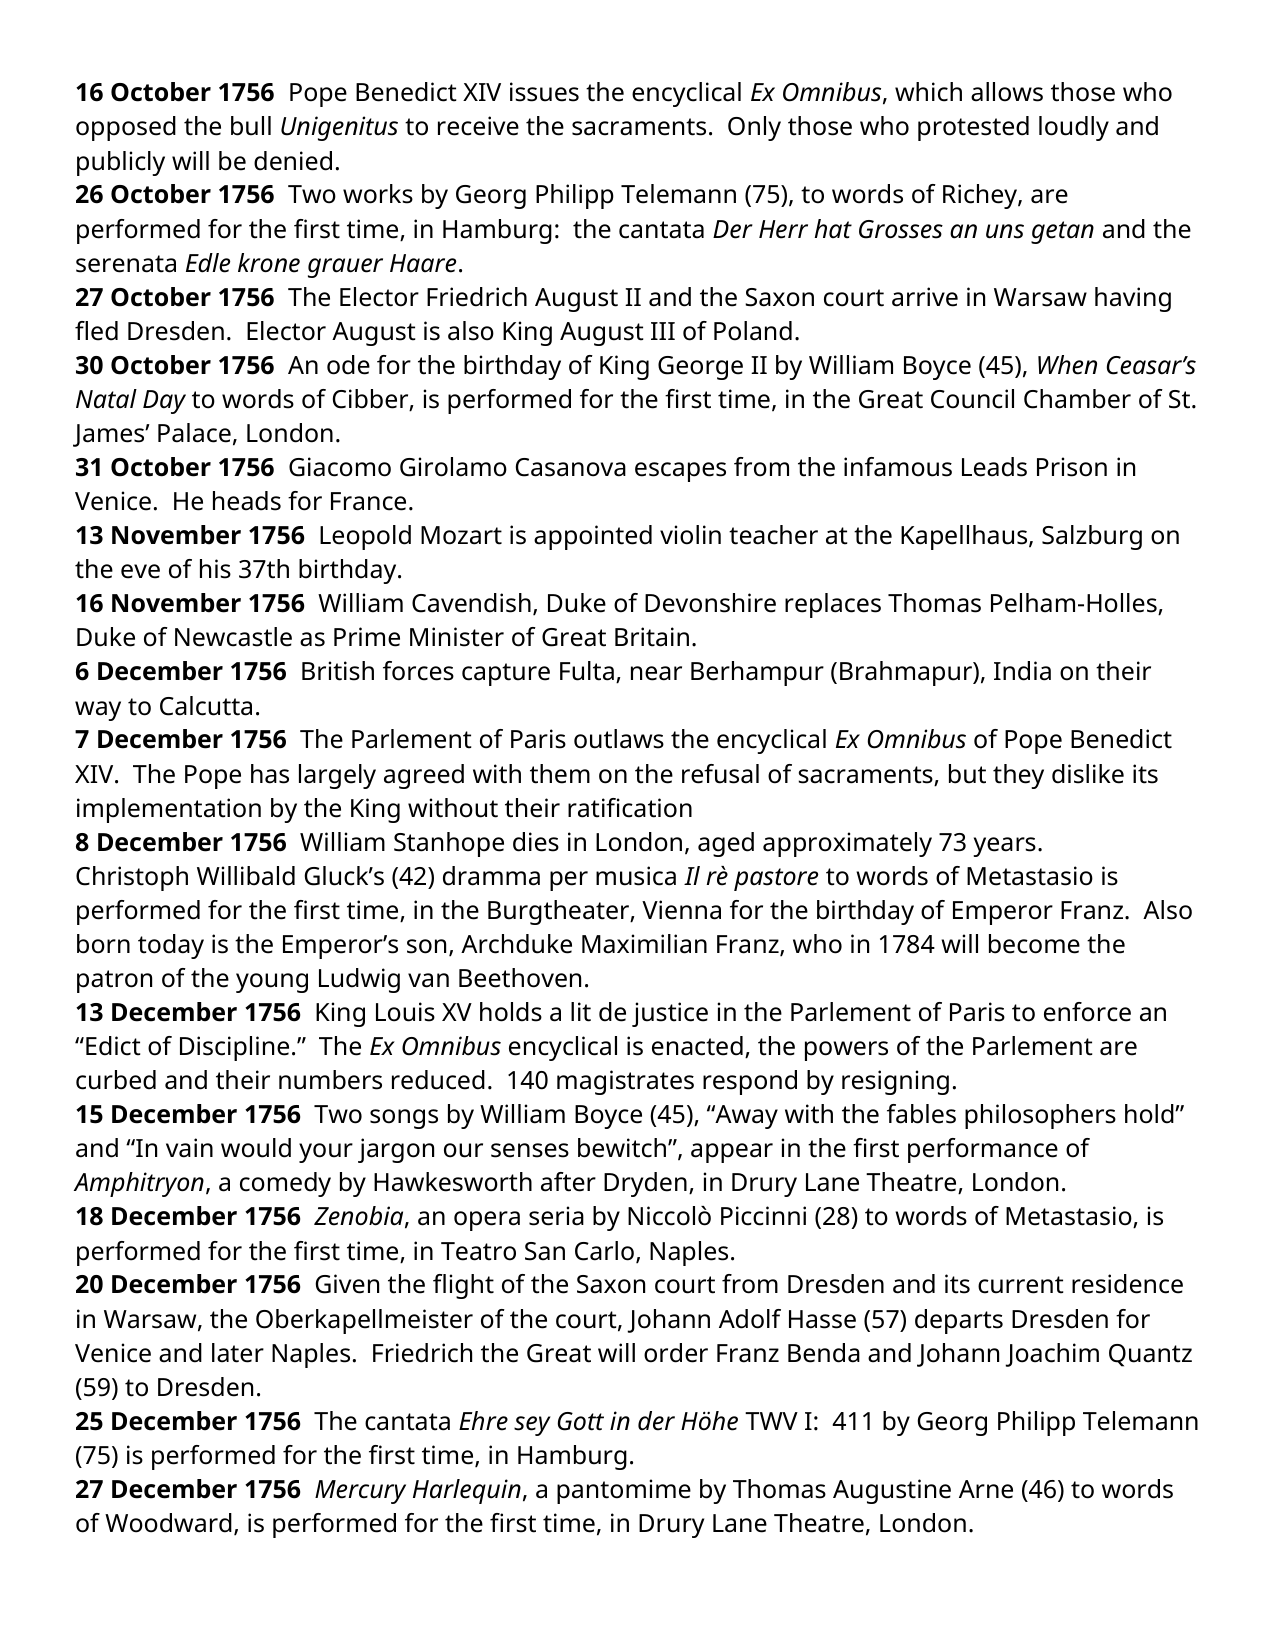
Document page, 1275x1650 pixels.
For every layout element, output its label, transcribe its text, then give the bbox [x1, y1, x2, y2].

text 30 October 1756 An ode for the birthday of King George II by William Boyce (45), When Ceasar’s Natal Day to words of Cibber, is performed for the first time, in the Great Council Chamber of St. James’ Palace, London. [75, 347, 1200, 450]
text 16 October 1756 Pope Benedict XIV issues the encyclical Ex Omnibus, which allows those who opposed the bull Unigenitus to receive the sacraments. Only those who protested loudly and publicly will be denied. [75, 75, 1200, 177]
text 26 October 1756 Two works by Georg Philipp Telemann (75), to words of Richey, are performed for the first time, in Hamburg: the cantata Der Herr hat Grosses an uns getan and the serenata Edle krone grauer Haare. [75, 177, 1200, 279]
text 13 December 1756 King Louis XV holds a lit de justice in the Parlement of Paris to enforce an “Edict of Discipline.” The Ex Omnibus encyclical is enacted, the powers of the Parlement are curbed and their numbers reduced. 140 magistrates respond by resigning. [75, 995, 1200, 1097]
text 16 November 1756 William Cavendish, Duke of Devonshire replaces Thomas Pelham-Holles, Duke of Newcastle as Prime Minister of Great Britain. [75, 586, 1200, 654]
text 31 October 1756 Giacomo Girolamo Casanova escapes from the infamous Leads Prison in Venice. He heads for France. [75, 450, 1200, 518]
text 18 December 1756 Zenobia, an opera seria by Niccolò Piccinni (28) to words of Metastasio, is performed for the first time, in Teatro San Carlo, Naples. [75, 1199, 1200, 1267]
text 20 December 1756 Given the flight of the Saxon court from Dresden and its current residence in Warsaw, the Oberkapellmeister of the court, Johann Adolf Hasse (57) departs Dresden for Venice and later Naples. Friedrich the Great will order Franz Benda and Johann Joachim Quantz (59) to Dresden. [75, 1267, 1200, 1403]
text 6 December 1756 British forces capture Fulta, near Berhampur (Brahmapur), India on their way to Calcutta. [75, 654, 1200, 722]
text 27 December 1756 Mercury Harlequin, a pantomime by Thomas Augustine Arne (46) to words of Woodward, is performed for the first time, in Drury Lane Theatre, London. [75, 1472, 1200, 1540]
text 27 October 1756 The Elector Friedrich August II and the Saxon court arrive in Warsaw having fled Dresden. Elector August is also King August III of Poland. [75, 279, 1200, 347]
text 13 November 1756 Leopold Mozart is appointed violin teacher at the Kapellhaus, Salzburg on the eve of his 37th birthday. [75, 518, 1200, 586]
text Christoph Willibald Gluck’s (42) dramma per musica Il rè pastore to words of Metastasio is performed for the first time, in the Burgtheater, Vienna for the birthday of Emperor Franz. Also born today is the Emperor’s son, Archduke Maximilian Franz, who in 1784 will become the patron of the young Ludwig van Beethoven. [75, 858, 1200, 995]
text 7 December 1756 The Parlement of Paris outlaws the encyclical Ex Omnibus of Pope Benedict XIV. The Pope has largely agreed with them on the refusal of sacraments, but they dislike its implementation by the King without their ratification [75, 722, 1200, 824]
text 25 December 1756 The cantata Ehre sey Gott in der Höhe TWV I: 411 by Georg Philipp Telemann (75) is performed for the first time, in Hamburg. [75, 1403, 1200, 1472]
text 8 December 1756 William Stanhope dies in London, aged approximately 73 years. [75, 824, 1200, 858]
text 15 December 1756 Two songs by William Boyce (45), “Away with the fables philosophers hold” and “In vain would your jargon our senses bewitch”, appear in the first performance of Amphitryon, a comedy by Hawkesworth after Dryden, in Drury Lane Theatre, London. [75, 1097, 1200, 1199]
